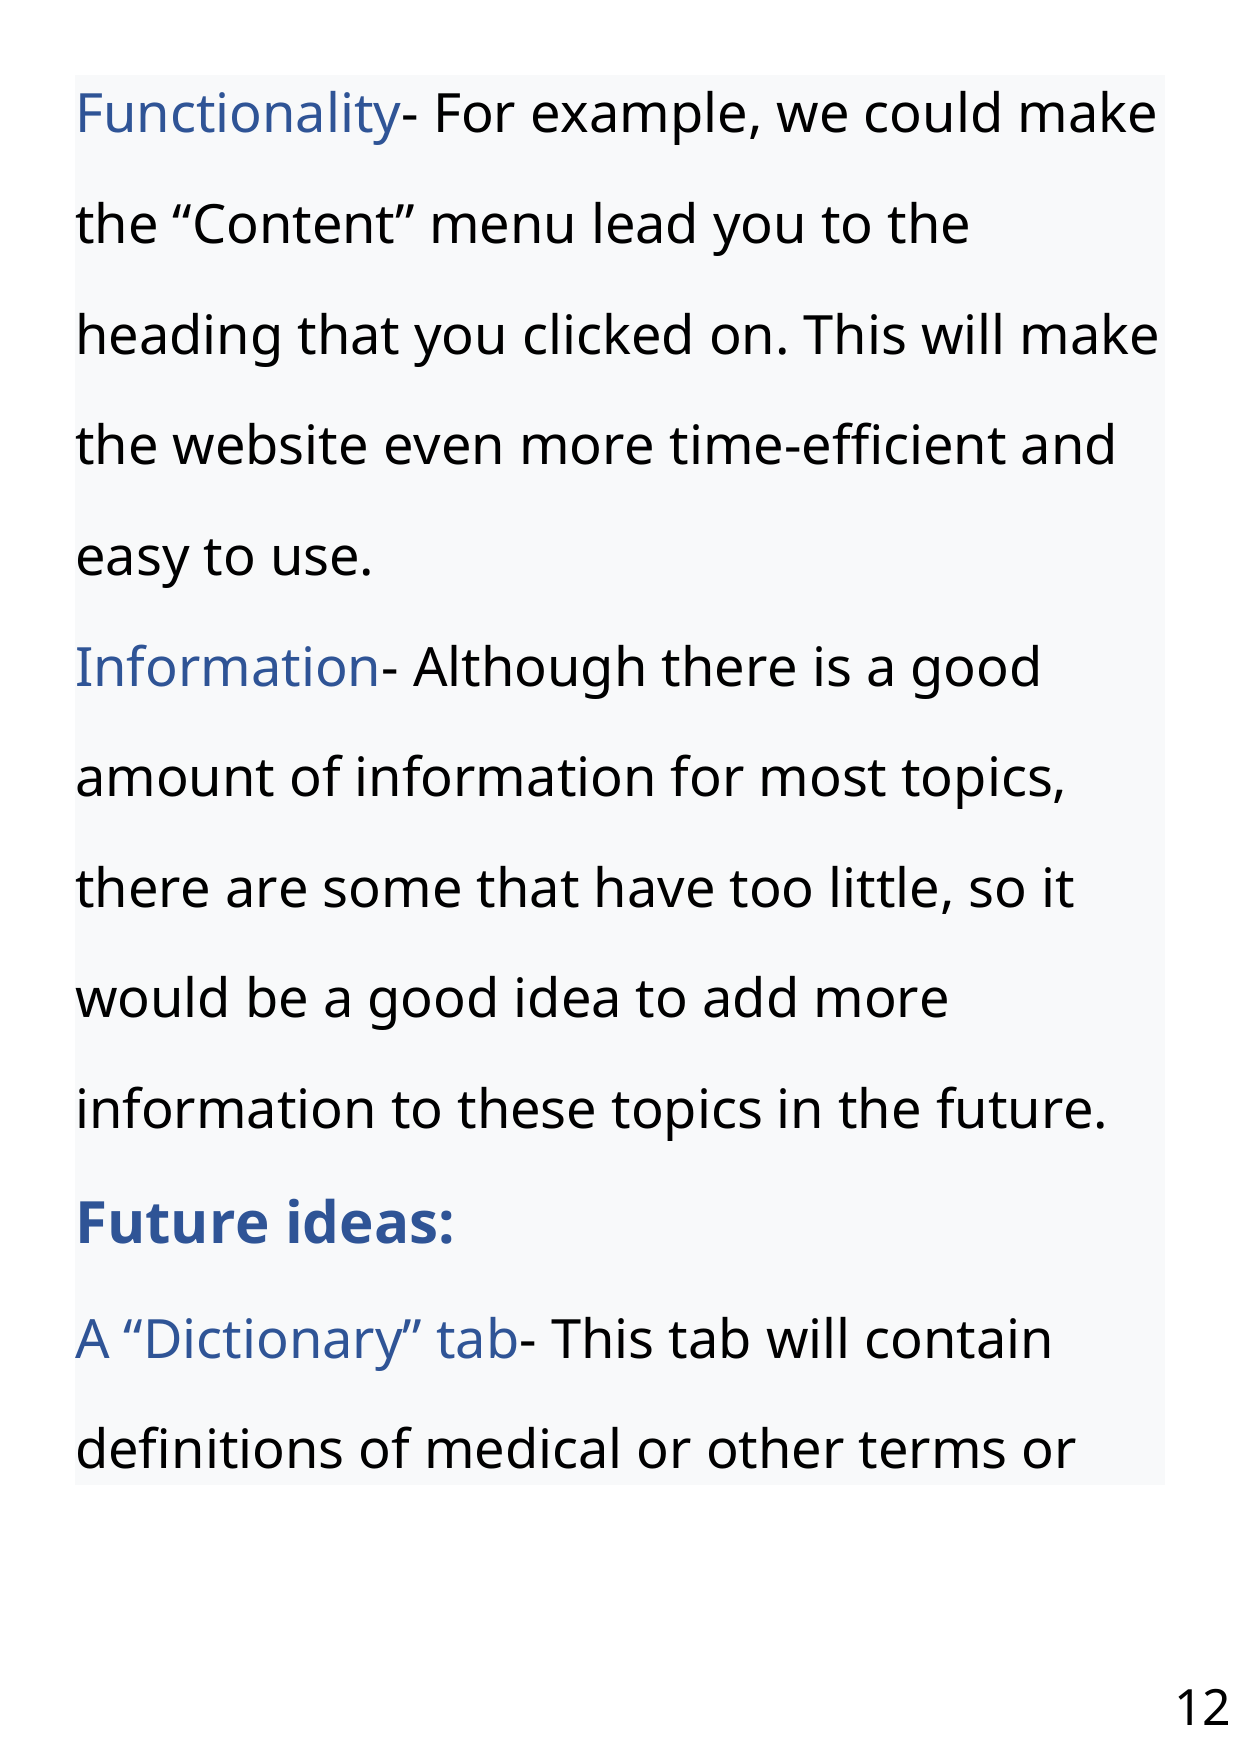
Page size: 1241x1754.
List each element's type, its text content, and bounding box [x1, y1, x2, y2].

text Information- Although there is a good amount of information for most topics, there are some that have too little, so it would be a good idea to add more information to these topics in the future. [75, 628, 1165, 1144]
text Future ideas: [75, 1181, 1165, 1261]
